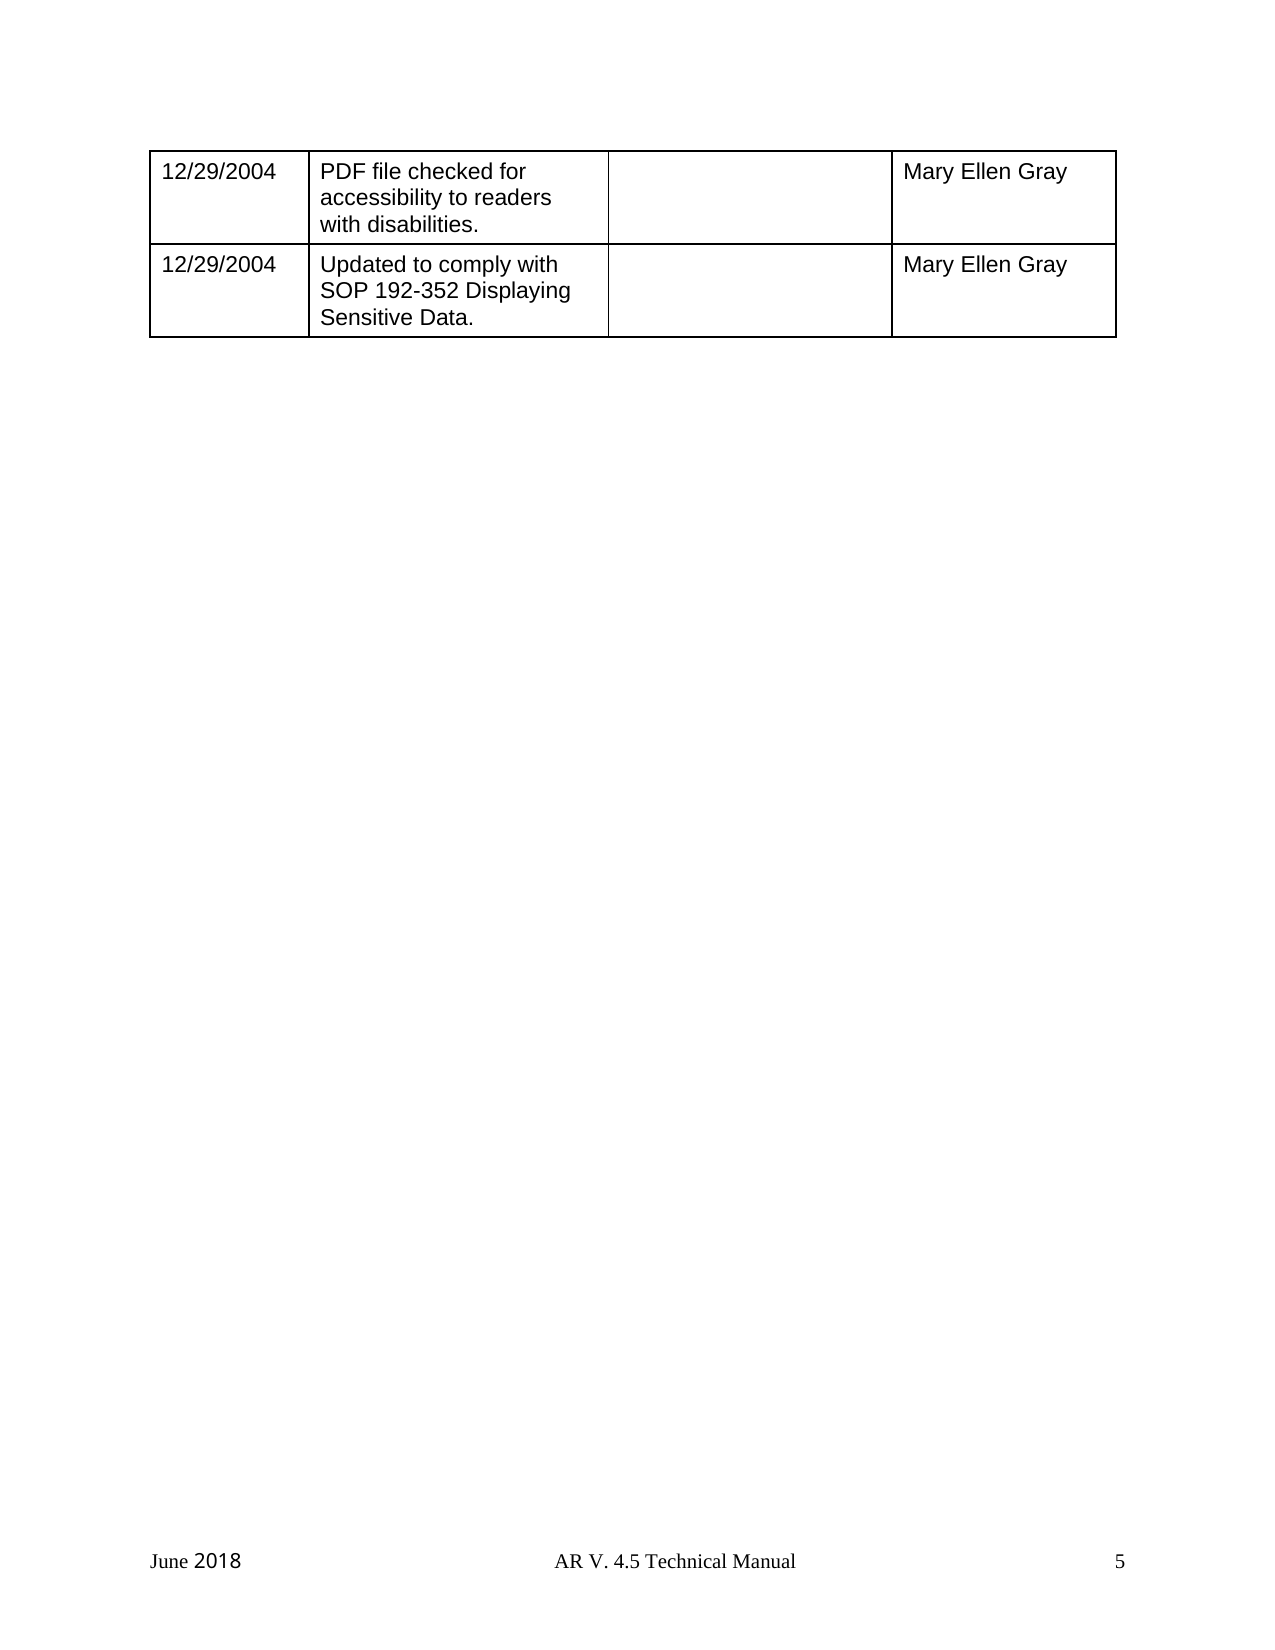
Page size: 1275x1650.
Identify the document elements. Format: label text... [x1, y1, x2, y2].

table_cell 12/29/2004 [151, 245, 308, 336]
table_cell [609, 245, 891, 336]
table_cell [609, 152, 891, 243]
table_cell Mary Ellen Gray [893, 245, 1115, 336]
table_cell Updated to comply with SOP 192-352 Displaying Sensitive Data. [310, 245, 608, 336]
table_cell Mary Ellen Gray [893, 152, 1115, 243]
table_cell 12/29/2004 [151, 152, 308, 243]
table_cell PDF file checked for accessibility to readers with disabilities. [310, 152, 608, 243]
